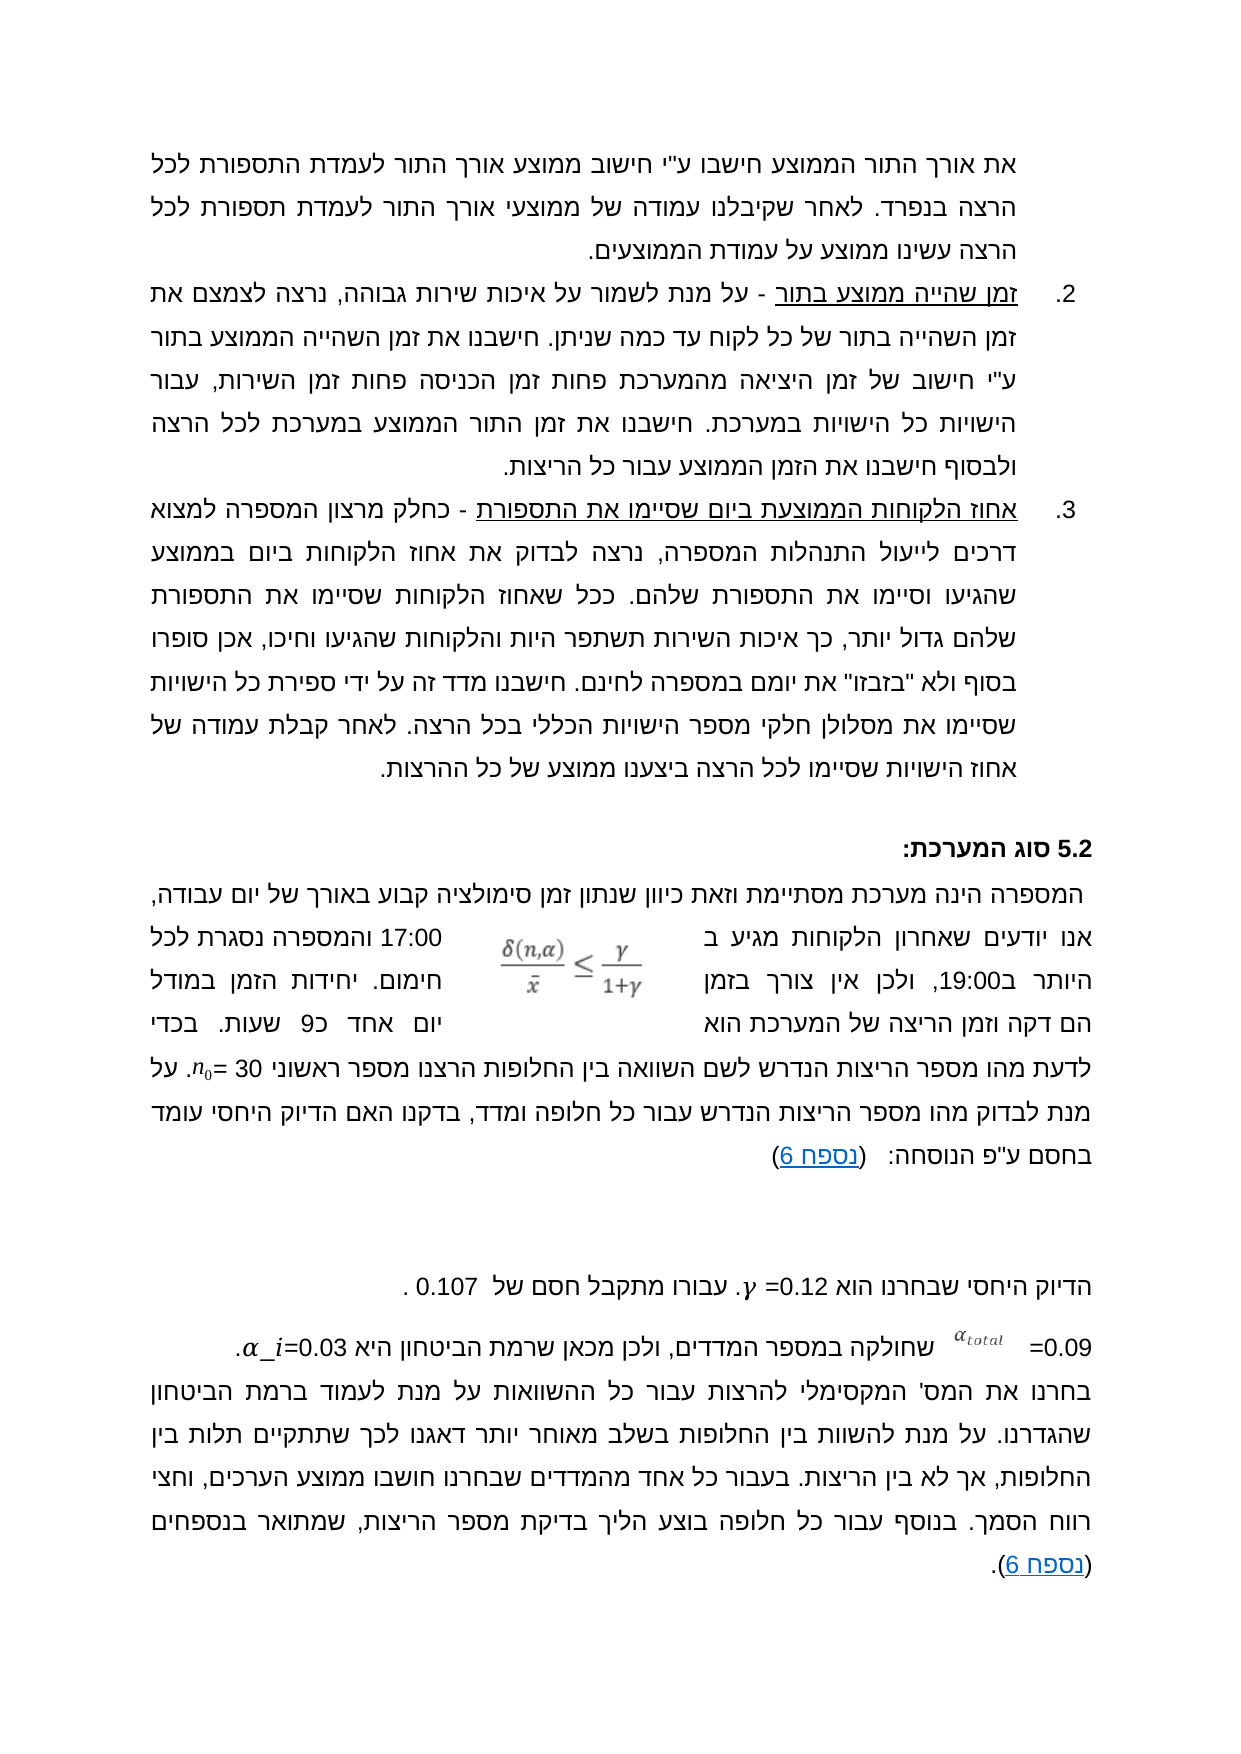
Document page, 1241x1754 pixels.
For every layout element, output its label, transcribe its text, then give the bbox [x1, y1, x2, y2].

list אחוז הלקוחות הממוצעת ביום שסיימו את התספורת - כחלק מרצון המספרה למצוא דרכים לייעול התנהלות המספרה, נרצה לבדוק את אחוז הלקוחות ביום בממוצע שהגיעו וסיימו את התספורת שלהם. ככל שאחוז הלקוחות שסיימו את התספורת שלהם גדול יותר, כך איכות השירות תשתפר היות והלקוחות שהגיעו וחיכו, אכן סופרו בסוף ולא "בזבזו" את יומם במספרה לחינם. חישבנו מדד זה על ידי ספירת כל הישויות שסיימו את מסלולן חלקי מספר הישויות הכללי בכל הרצה. לאחר קבלת עמודה של אחוז הישויות שסיימו לכל הרצה ביצענו ממוצע של כל ההרצות. [150, 495, 1055, 782]
text בחרנו את המס' המקסימלי להרצות עבור כל ההשוואות על מנת לעמוד ברמת הביטחון שהגדרנו. על מנת להשוות בין החלופות בשלב מאוחר יותר דאגנו לכך שתתקיים תלות בין החלופות, אך לא בין הריצות. בעבור כל אחד מהמדדים שבחרנו חושבו ממוצע הערכים, וחצי רווח הסמך. בנוסף עבור כל חלופה בוצע הליך בדיקת מספר הריצות, שמתואר בנספחים (נספח 6). [150, 1377, 1092, 1578]
text 0.09= שחולקה במספר המדדים, ולכן מכאן שרמת הביטחון היא 𝛼_𝑖=0.03. [150, 1316, 1092, 1362]
picture [948, 1315, 1030, 1357]
text את אורך התור הממוצע חישבו ע"י חישוב ממוצע אורך התור לעמדת התספורת לכל הרצה בנפרד. לאחר שקיבלנו עמודה של ממוצעי אורך התור לעמדת תספורת לכל הרצה עשינו ממוצע על עמודת הממוצעים. [150, 150, 1017, 265]
picture [461, 916, 685, 1026]
subtitle 5.2 סוג המערכת: [150, 834, 1092, 863]
list זמן שהייה ממוצע בתור - על מנת לשמור על איכות שירות גבוהה, נרצה לצמצם את זמן השהייה בתור של כל לקוח עד כמה שניתן. חישבנו את זמן השהייה הממוצע בתור ע"י חישוב של זמן היציאה מהמערכת פחות זמן הכניסה פחות זמן השירות, עבור הישויות כל הישויות במערכת. חישבנו את זמן התור הממוצע במערכת לכל הרצה ולבסוף חישבנו את הזמן הממוצע עבור כל הריצות. [150, 279, 1055, 481]
text הדיוק היחסי שבחרנו הוא 𝛾 =0.12. עבורו מתקבל חסם של 0.107 . [150, 1271, 1092, 1301]
text המספרה הינה מערכת מסתיימת וזאת כיוון שנתון זמן סימולציה קבוע באורך של יום עבודה, אנו יודעים שאחרון הלקוחות מגיע ב17:00 והמספרה נסגרת לכל היותר ב19:00, ולכן אין צורך בזמן חימום. יחידות הזמן במודל הם דקה וזמן הריצה של המערכת הוא יום אחד כ9 שעות. בכדי לדעת מהו מספר הריצות הנדרש לשם השוואה בין החלופות הרצנו מספר ראשוני 30 =. על מנת לבדוק מהו מספר הריצות הנדרש עבור כל חלופה ומדד, בדקנו האם הדיוק היחסי עומד בחסם ע"פ הנוסחה: (נספח 6) [150, 880, 1092, 1170]
